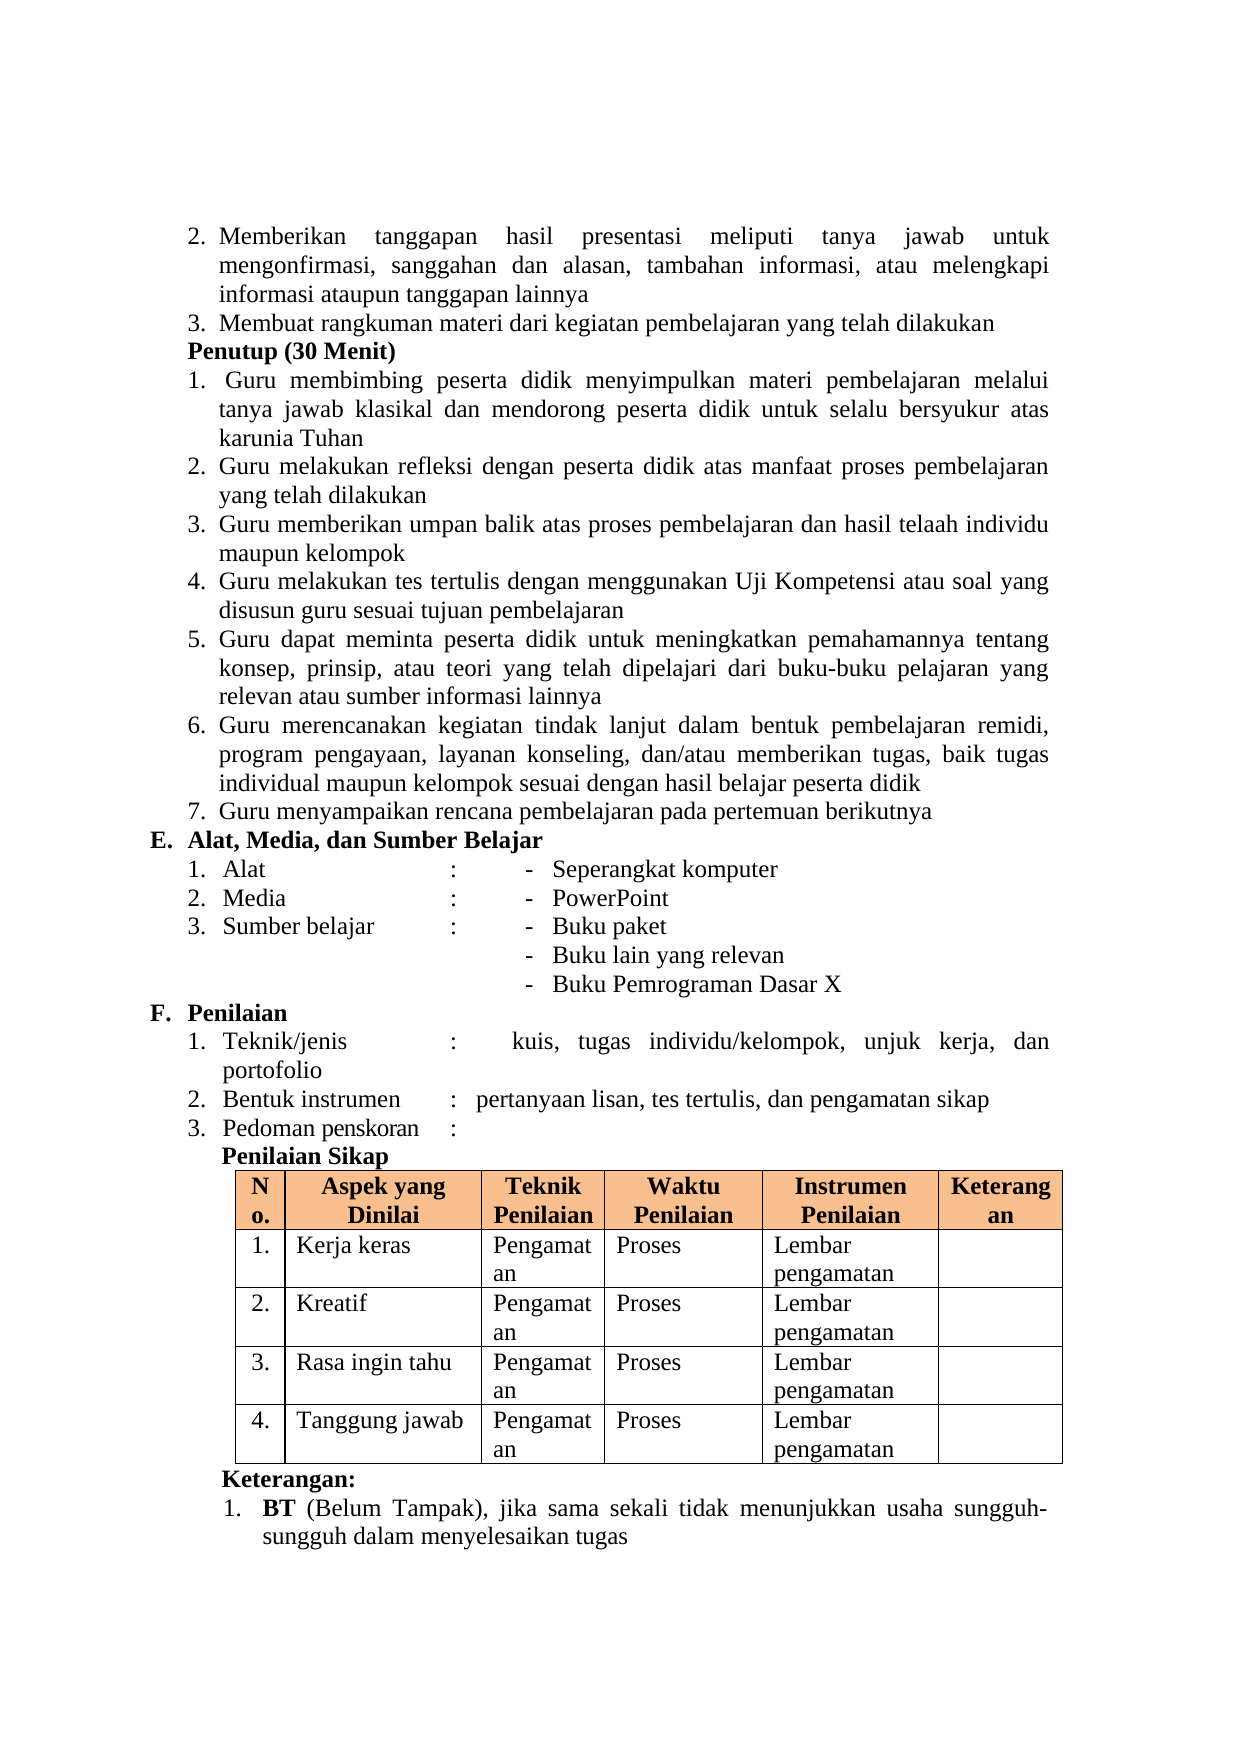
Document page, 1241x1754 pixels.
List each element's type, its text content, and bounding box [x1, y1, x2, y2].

table_header Waktu Penilaian [605, 1171, 762, 1229]
text 2. Guru melakukan refleksi dengan peserta didik atas manfaat proses pembelajaran yang telah dilakukan [187, 451, 1050, 509]
text 2. Memberikan tanggapan hasil presentasi meliputi tanya jawab untuk mengonfirmasi, sanggahan dan alasan, tambahan informasi, atau melengkapi informasi ataupun tanggapan lainnya [187, 221, 1050, 308]
table_cell 2. [236, 1288, 284, 1346]
text 5. Guru dapat meminta peserta didik untuk meningkatkan pemahamannya tentang konsep, prinsip, atau teori yang telah dipelajari dari buku-buku pelajaran yang relevan atau sumber informasi lainnya [187, 624, 1050, 710]
table_cell Lembar pengamatan [763, 1347, 938, 1404]
table_header Keterangan [939, 1171, 1062, 1229]
table_cell Kreatif [286, 1288, 481, 1346]
table_cell Pengamatan [482, 1230, 604, 1287]
text Keterangan: [150, 1464, 1048, 1493]
table_cell Pengamatan [482, 1405, 604, 1463]
table_cell Proses [605, 1347, 762, 1404]
text 1. Guru membimbing peserta didik menyimpulkan materi pembelajaran melalui tanya jawab klasikal dan mendorong peserta didik untuk selalu bersyukur atas karunia Tuhan [187, 365, 1050, 451]
text 2. Media : - PowerPoint [187, 883, 1050, 911]
text 1. Teknik/jenis : kuis, tugas individu/kelompok, unjuk kerja, dan portofolio [187, 1026, 1050, 1084]
table_cell [939, 1288, 1062, 1346]
table_cell [939, 1347, 1062, 1404]
text 3. Membuat rangkuman materi dari kegiatan pembelajaran yang telah dilakukan [187, 308, 1050, 336]
table_header No. [236, 1171, 284, 1229]
table_cell Proses [605, 1405, 762, 1463]
table_cell [939, 1405, 1062, 1463]
text F. Penilaian [150, 998, 1050, 1026]
table_cell Tanggung jawab [286, 1405, 481, 1463]
text 4. Guru melakukan tes tertulis dengan menggunakan Uji Kompetensi atau soal yang disusun guru sesuai tujuan pembelajaran [187, 566, 1050, 624]
text 6. Guru merencanakan kegiatan tindak lanjut dalam bentuk pembelajaran remidi, program pengayaan, layanan konseling, dan/atau memberikan tugas, baik tugas individual maupun kelompok sesuai dengan hasil belajar peserta didik [187, 710, 1050, 796]
text 1. Alat : - Seperangkat komputer [187, 854, 1050, 883]
text 2. Bentuk instrumen : pertanyaan lisan, tes tertulis, dan pengamatan sikap [187, 1084, 1050, 1113]
table_header Teknik Penilaian [482, 1171, 604, 1229]
text - Buku Pemrograman Dasar X [150, 969, 1050, 998]
table_cell 4. [236, 1405, 284, 1463]
table_cell 3. [236, 1347, 284, 1404]
table_cell Lembar pengamatan [763, 1230, 938, 1287]
subtitle E. Alat, Media, dan Sumber Belajar [150, 825, 1050, 854]
table_header Aspek yang Dinilai [286, 1171, 481, 1229]
text 3. Sumber belajar : - Buku paket [187, 911, 1050, 940]
text - Buku lain yang relevan [244, 940, 1050, 969]
table_cell Proses [605, 1230, 762, 1287]
list BT (Belum Tampak), jika sama sekali tidak menunjukkan usaha sungguh-sungguh dalam menyelesaikan tugas [223, 1493, 1048, 1550]
table_cell Pengamatan [482, 1288, 604, 1346]
text Penutup (30 Menit) [187, 336, 1050, 365]
table_cell Pengamatan [482, 1347, 604, 1404]
table_cell Lembar pengamatan [763, 1288, 938, 1346]
table_cell [939, 1230, 1062, 1287]
text Penilaian Sikap [150, 1141, 1048, 1170]
table_cell Lembar pengamatan [763, 1405, 938, 1463]
table_cell Proses [605, 1288, 762, 1346]
table_cell Rasa ingin tahu [286, 1347, 481, 1404]
text 7. Guru menyampaikan rencana pembelajaran pada pertemuan berikutnya [187, 796, 1050, 825]
text 3. Guru memberikan umpan balik atas proses pembelajaran dan hasil telaah individu maupun kelompok [187, 509, 1050, 566]
table_header Instrumen Penilaian [763, 1171, 938, 1229]
text 3. Pedoman penskoran : [187, 1113, 1050, 1141]
table_cell 1. [236, 1230, 284, 1287]
table_cell Kerja keras [286, 1230, 481, 1287]
